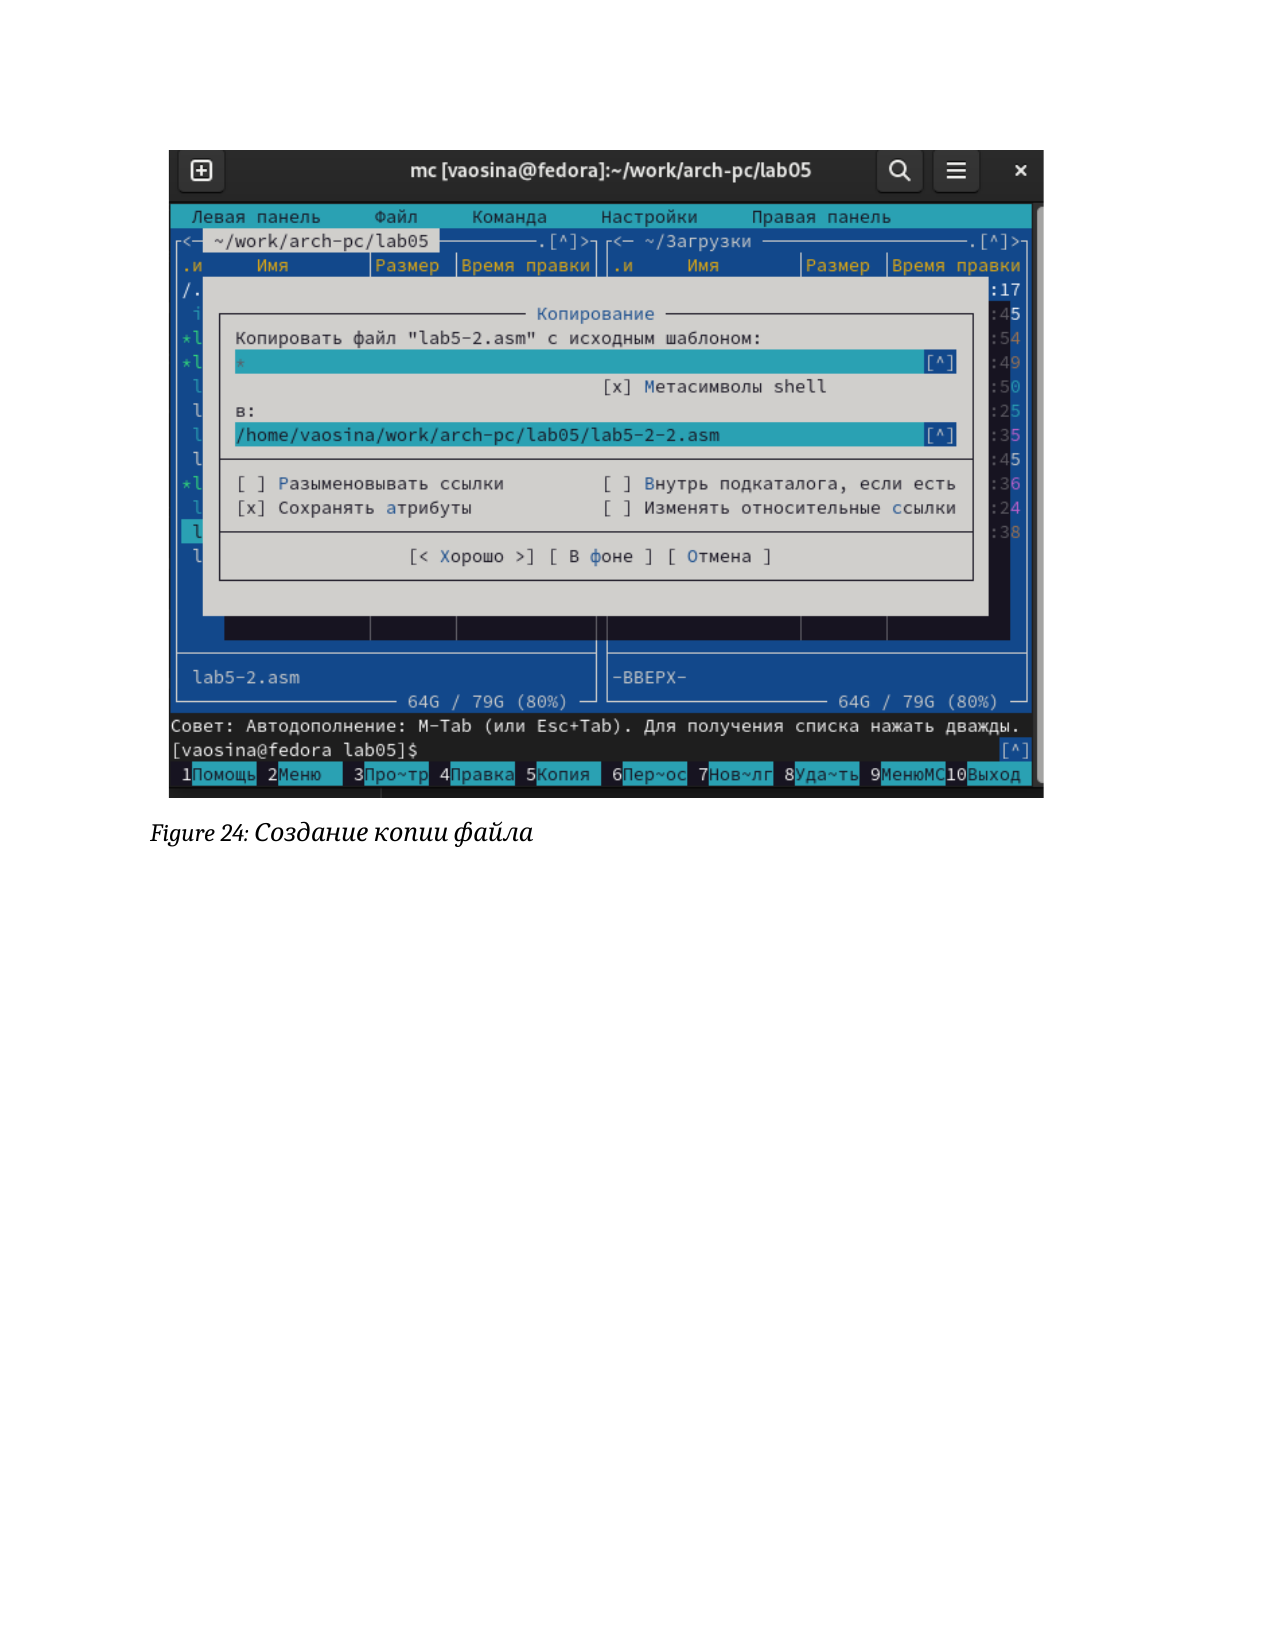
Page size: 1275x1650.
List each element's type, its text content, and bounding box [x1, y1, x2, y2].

text Figure 24: Создание копии файла [150, 819, 1125, 847]
picture [168, 150, 1044, 798]
